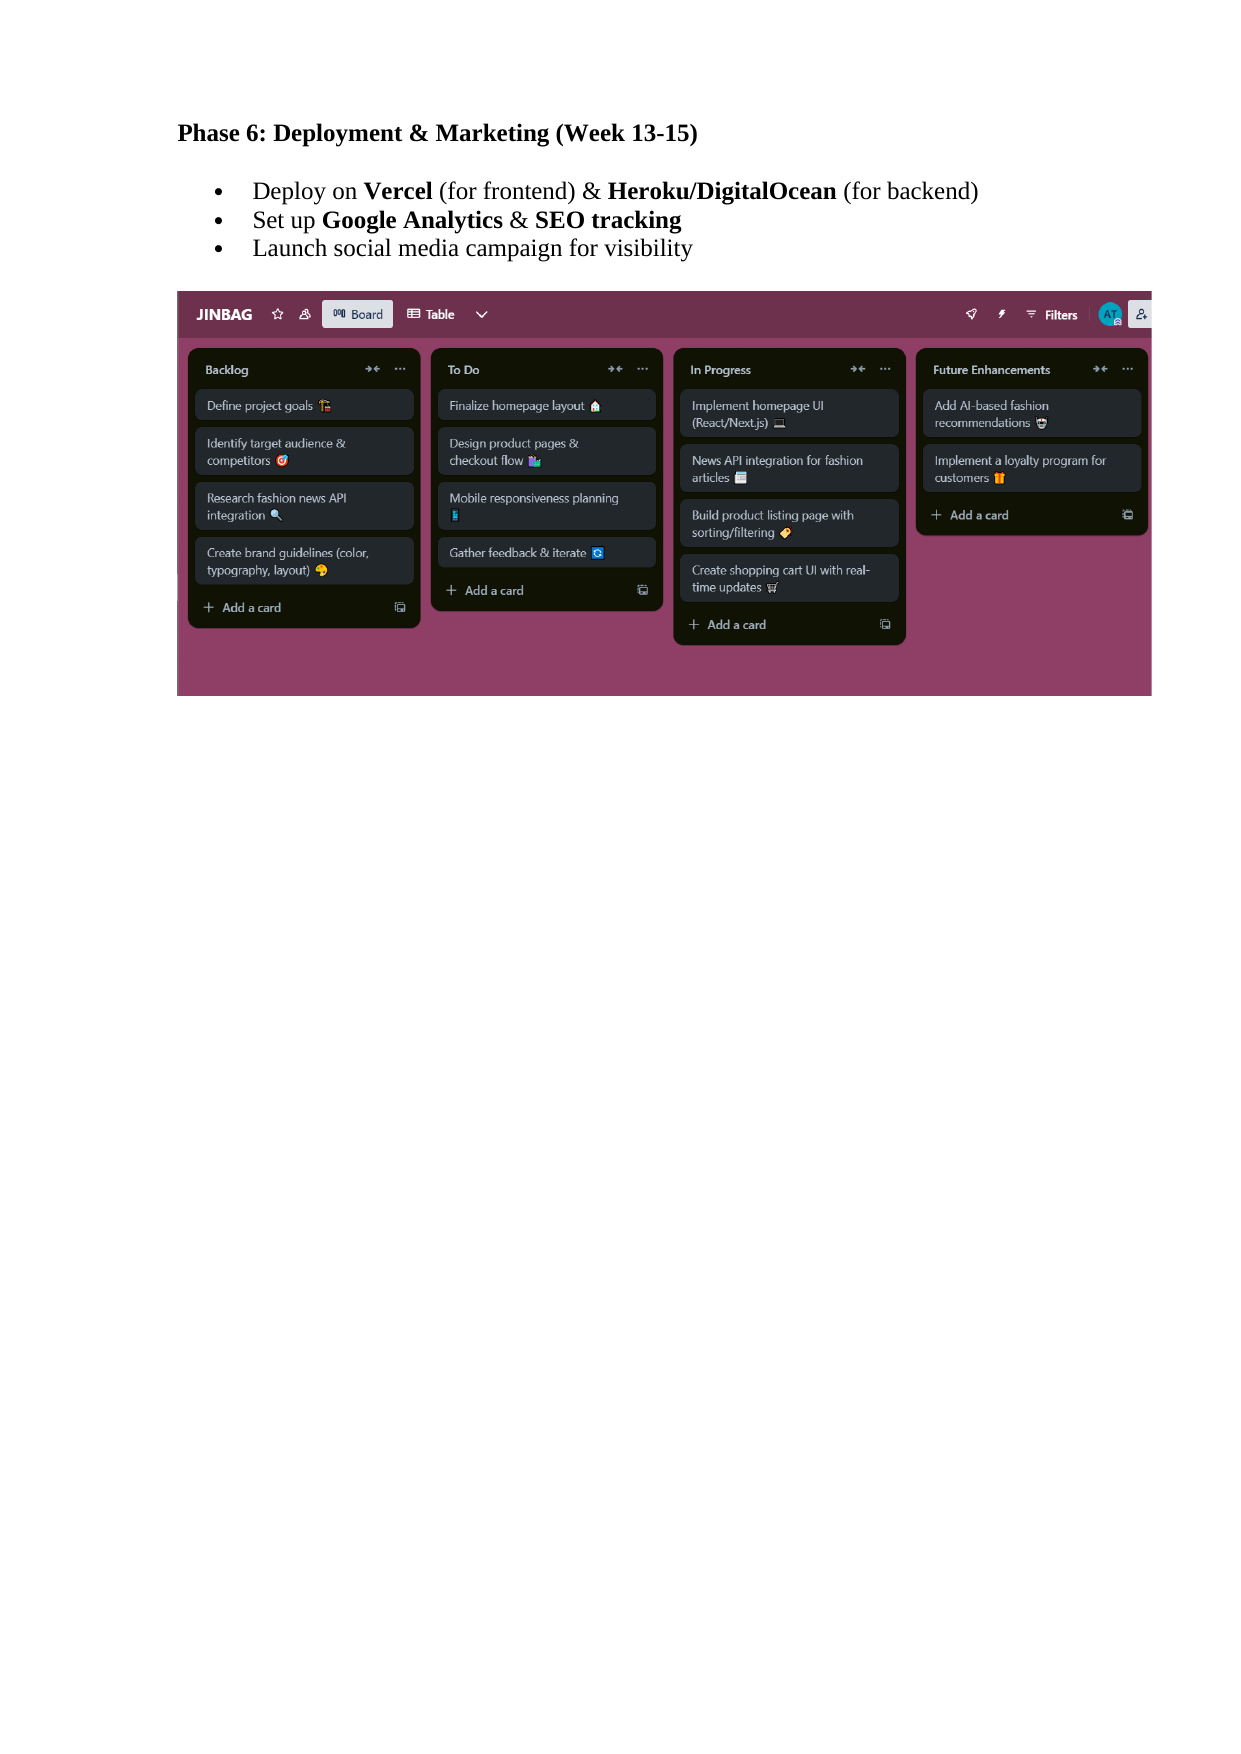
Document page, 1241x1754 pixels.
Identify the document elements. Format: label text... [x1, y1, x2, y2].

picture [177, 291, 1152, 696]
list Deploy on Vercel (for frontend) & Heroku/DigitalOcean (for backend) [215, 176, 1152, 205]
list Set up Google Analytics & SEO tracking [215, 205, 1152, 233]
text Phase 6: Deployment & Marketing (Week 13-15) [177, 118, 1152, 147]
list Launch social media campaign for visibility [215, 233, 1152, 262]
